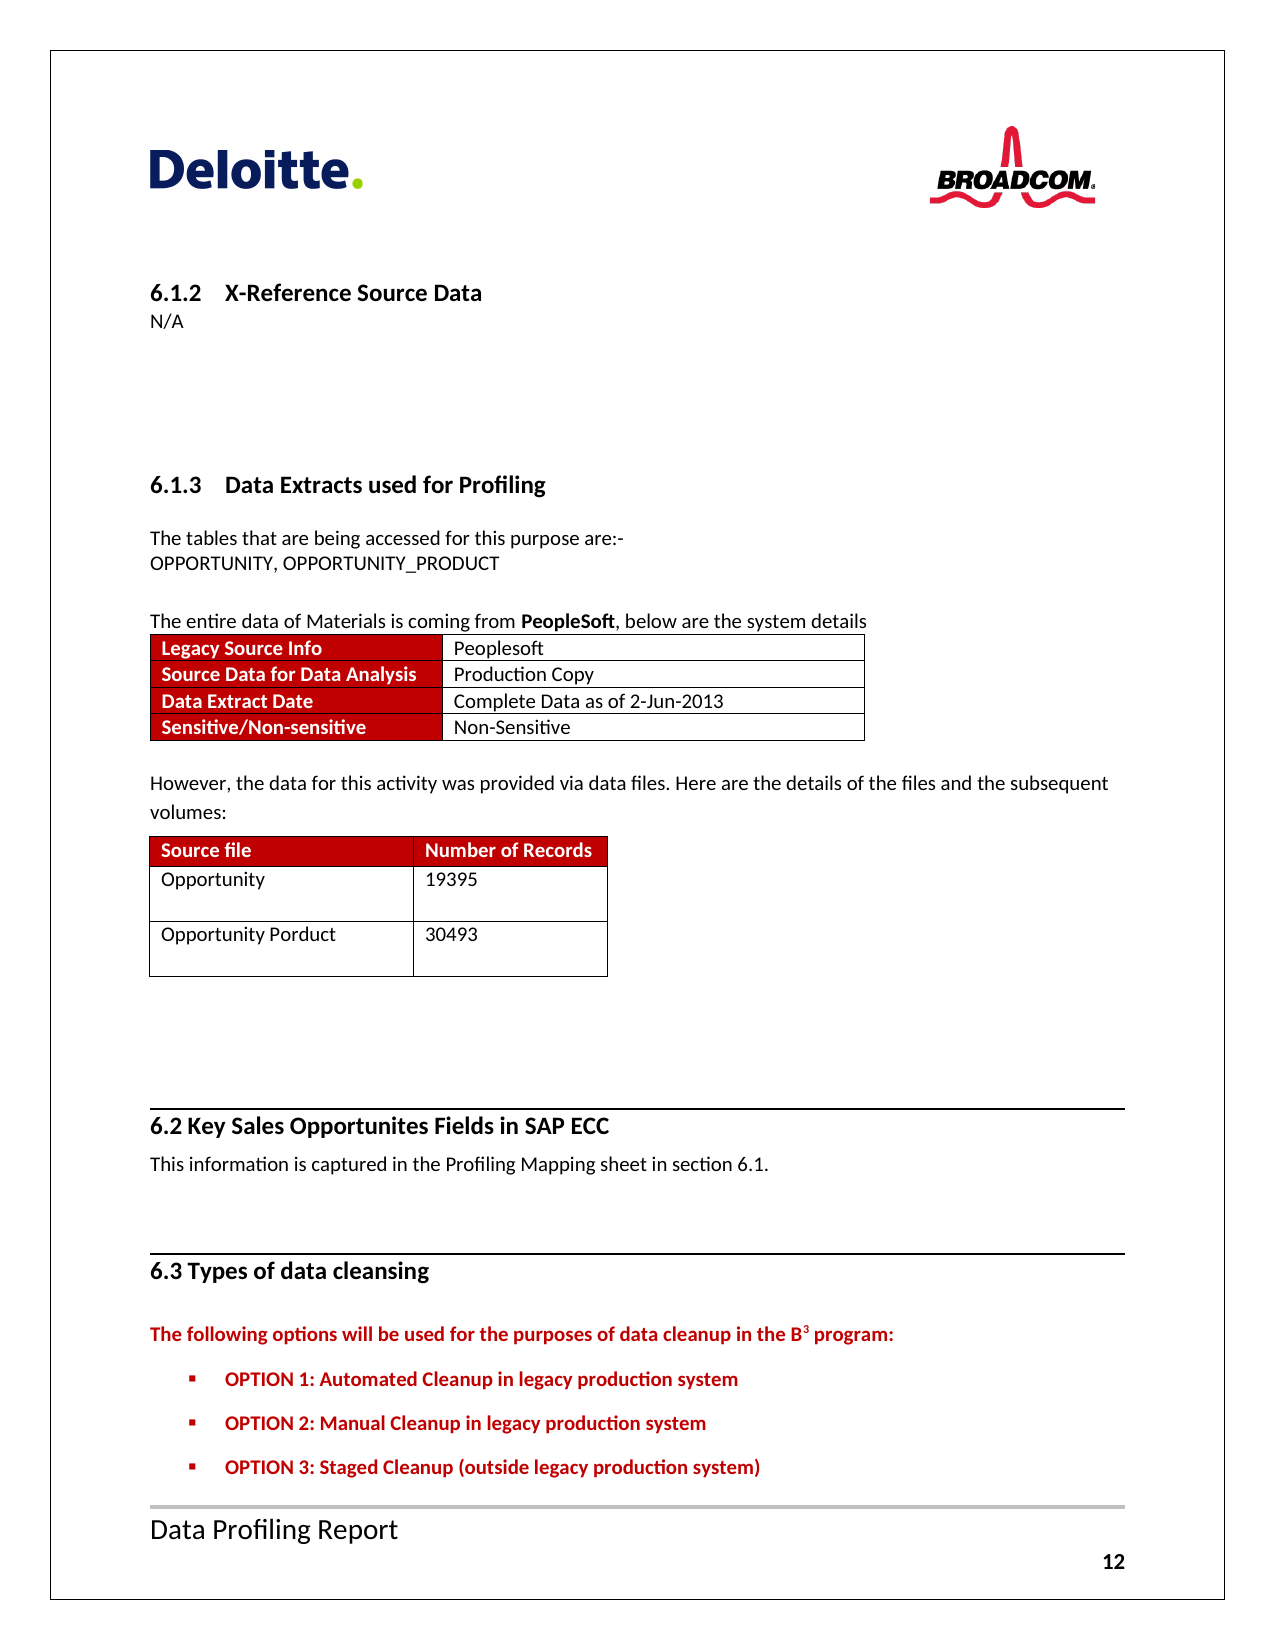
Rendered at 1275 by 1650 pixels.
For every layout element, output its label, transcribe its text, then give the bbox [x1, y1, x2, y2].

table_cell Non-Sensitive [443, 714, 864, 740]
table_header Source file [150, 837, 413, 866]
table_cell Sensitive/Non-sensitive [151, 714, 442, 740]
table_cell Source Data for Data Analysis [151, 661, 442, 687]
text N/A [150, 308, 1125, 333]
table_cell 30493 [414, 922, 607, 976]
text This information is captured in the Profiling Mapping sheet in section 6.1. [150, 1152, 1125, 1177]
list OPTION 3: Staged Cleanup (outside legacy production system) [187, 1454, 1125, 1479]
text OPPORTUNITY, OPPORTUNITY_PRODUCT [150, 550, 1125, 576]
text The tables that are being accessed for this purpose are:- [150, 525, 1125, 550]
table_cell Production Copy [443, 661, 864, 687]
table_header Number of Records [414, 837, 607, 866]
list OPTION 2: Manual Cleanup in legacy production system [187, 1410, 1125, 1435]
table_header Peoplesoft [443, 635, 864, 660]
list OPTION 1: Automated Cleanup in legacy production system [187, 1366, 1125, 1391]
table_cell 19395 [414, 867, 607, 921]
subtitle Key Sales Opportunites Fields in SAP ECC [150, 1110, 1125, 1141]
text The following options will be used for the purposes of data cleanup in the B3 program: [150, 1322, 1125, 1347]
subtitle Data Extracts used for Profiling [150, 469, 1125, 499]
picture [150, 150, 363, 189]
table_cell Opportunity Porduct [150, 922, 413, 976]
table_header Legacy Source Info [151, 635, 442, 660]
picture [929, 126, 1096, 208]
table_cell Complete Data as of 2-Jun-2013 [443, 688, 864, 713]
subtitle Types of data cleansing [150, 1255, 1125, 1286]
text The entire data of Materials is coming from PeopleSoft, below are the system details [150, 608, 1125, 634]
subtitle X-Reference Source Data [150, 277, 1125, 308]
table_cell Opportunity [150, 867, 413, 921]
table_cell Data Extract Date [151, 688, 442, 713]
text However, the data for this activity was provided via data files. Here are the details of the files and the subsequent volumes: [150, 770, 1125, 824]
